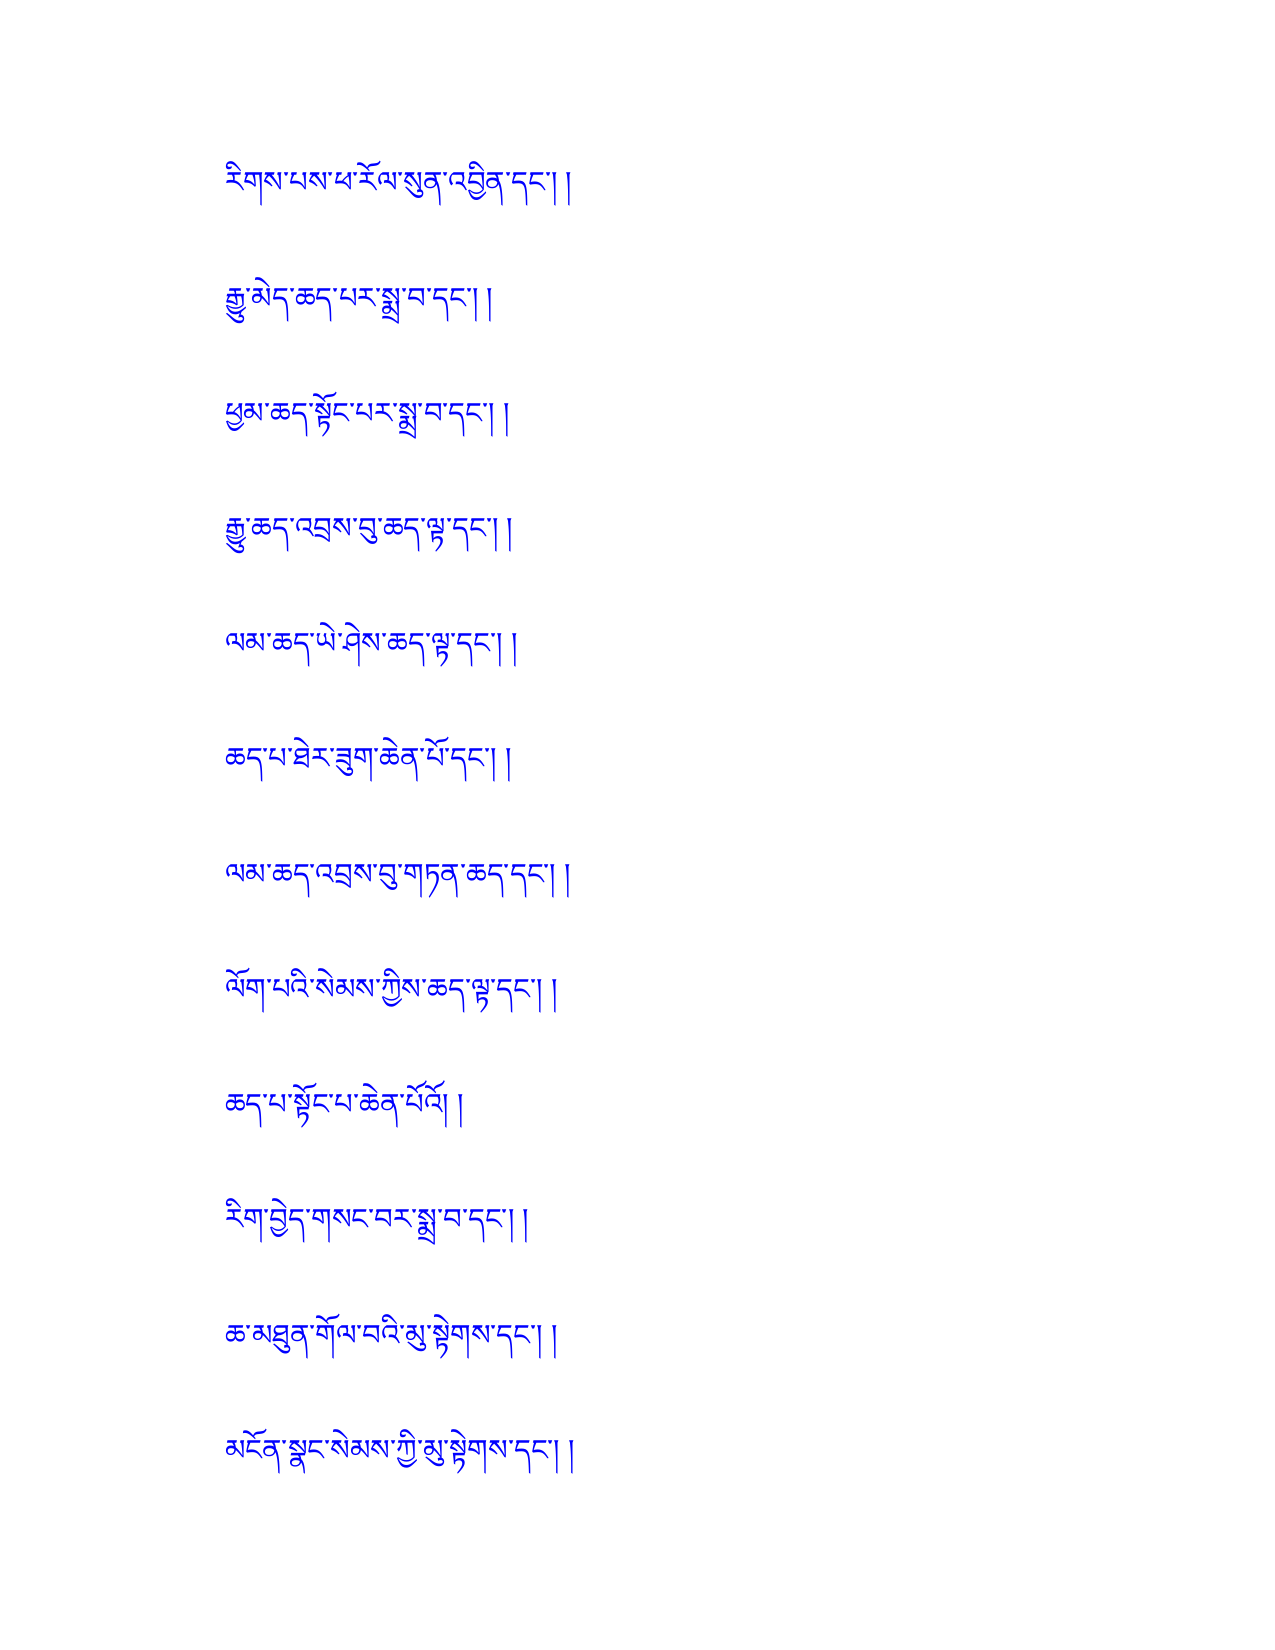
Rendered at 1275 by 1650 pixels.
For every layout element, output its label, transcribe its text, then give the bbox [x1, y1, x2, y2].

text རིག་བྱེད་གསང་བར་སྨྲ་བ་དང༌། ། [225, 1187, 1050, 1269]
text ཆད་པ་ཐེར་ཟུག་ཆེན་པོ་དང༌། ། [225, 726, 1050, 808]
text ཆ་མཐུན་གོལ་བའི་མུ་སྟེགས་དང༌། ། [225, 1302, 1050, 1384]
text ལམ་ཆད་འབྲས་བུ་གཏན་ཆད་དང༌། ། [225, 841, 1050, 923]
text ཆད་པ་སྟོང་པ་ཆེན་པོའོ། ། [225, 1072, 1050, 1154]
text ལོག་པའི་སེམས་ཀྱིས་ཆད་ལྟ་དང༌། ། [225, 956, 1050, 1038]
text ལམ་ཆད་ཡེ་ཤེས་ཆད་ལྟ་དང༌། ། [225, 611, 1050, 693]
text རྒྱུ་མེད་ཆད་པར་སྨྲ་བ་དང༌། ། [225, 265, 1050, 347]
text ཕྱམ་ཆད་སྟོང་པར་སྨྲ་བ་དང༌། ། [225, 380, 1050, 462]
text མངོན་སྣང་སེམས་ཀྱི་མུ་སྟེགས་དང༌། ། [225, 1417, 1050, 1499]
text རིགས་པས་ཕ་རོལ་སུན་འབྱིན་དང༌། ། [225, 150, 1050, 232]
text རྒྱུ་ཆད་འབྲས་བུ་ཆད་ལྟ་དང༌། ། [225, 496, 1050, 578]
